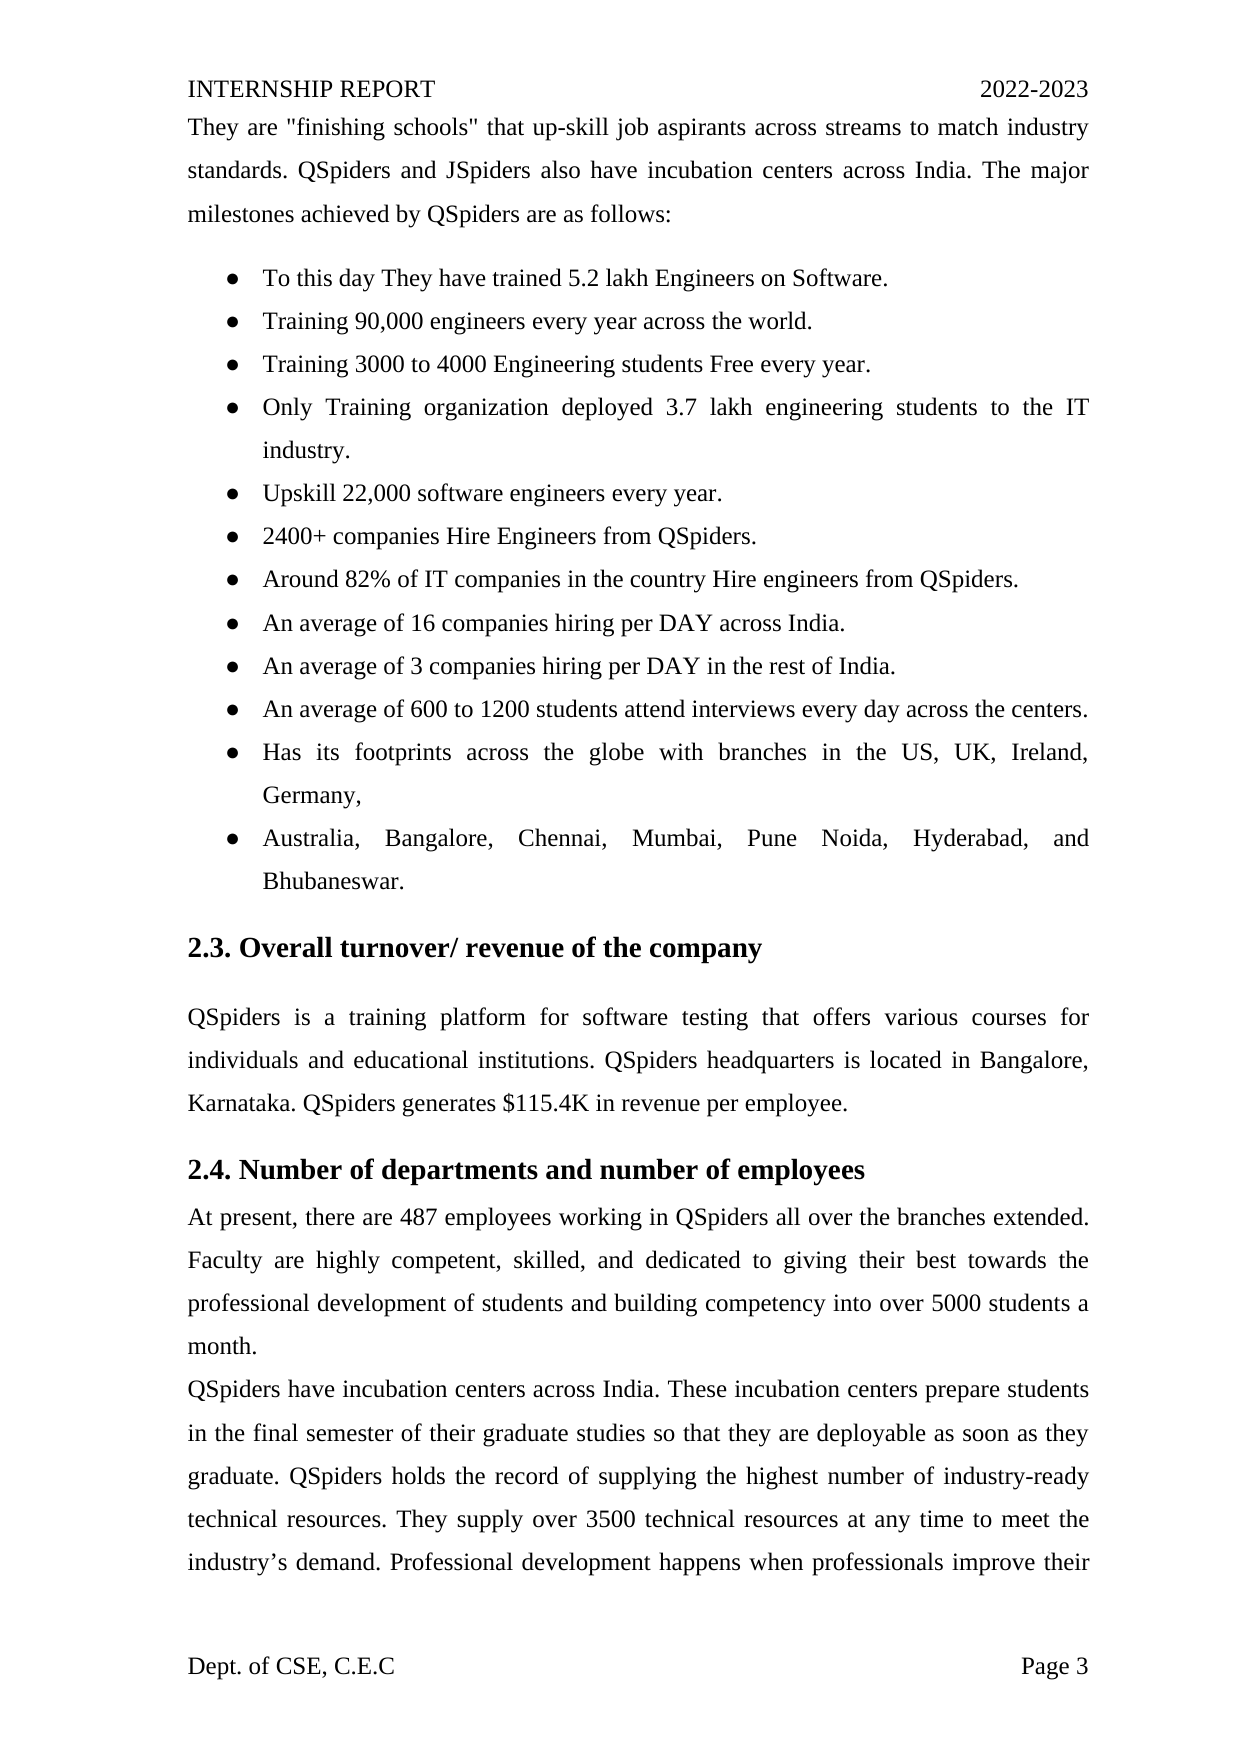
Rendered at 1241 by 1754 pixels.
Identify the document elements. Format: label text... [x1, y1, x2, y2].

text 2.3. Overall turnover/ revenue of the company [187, 930, 1090, 964]
list An average of 16 companies hiring per DAY across India. [225, 608, 1090, 636]
text At present, there are 487 employees working in QSpiders all over the branches extended. Faculty are highly competent, skilled, and dedicated to giving their best towards the professional development of students and building competency into over 5000 students a month. [187, 1202, 1090, 1360]
list Australia, Bangalore, Chennai, Mumbai, Pune Noida, Hyderabad, and Bhubaneswar. [225, 823, 1090, 895]
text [187, 1374, 1090, 1576]
list Training 3000 to 4000 Engineering students Free every year. [225, 349, 1090, 378]
list Training 90,000 engineers every year across the world. [225, 306, 1090, 334]
text QSpiders is a training platform for software testing that offers various courses for individuals and educational institutions. QSpiders headquarters is located in Bangalore, Karnataka. QSpiders generates $115.4K in revenue per employee. [187, 1002, 1090, 1117]
list An average of 600 to 1200 students attend interviews every day across the centers. [225, 694, 1090, 723]
list An average of 3 companies hiring per DAY in the rest of India. [225, 651, 1090, 679]
text They are "finishing schools" that up-skill job aspirants across streams to match industry standards. QSpiders and JSpiders also have incubation centers across India. The major milestones achieved by QSpiders are as follows: [187, 112, 1090, 227]
list 2400+ companies Hire Engineers from QSpiders. [225, 521, 1090, 550]
text 2.4. Number of departments and number of employees [187, 1152, 1090, 1185]
list To this day They have trained 5.2 lakh Engineers on Software. [225, 263, 1090, 291]
list Around 82% of IT companies in the country Hire engineers from QSpiders. [225, 564, 1090, 593]
list Only Training organization deployed 3.7 lakh engineering students to the IT industry. [225, 392, 1090, 464]
list Has its footprints across the globe with branches in the US, UK, Ireland, Germany, [225, 737, 1090, 809]
list Upskill 22,000 software engineers every year. [225, 478, 1090, 507]
